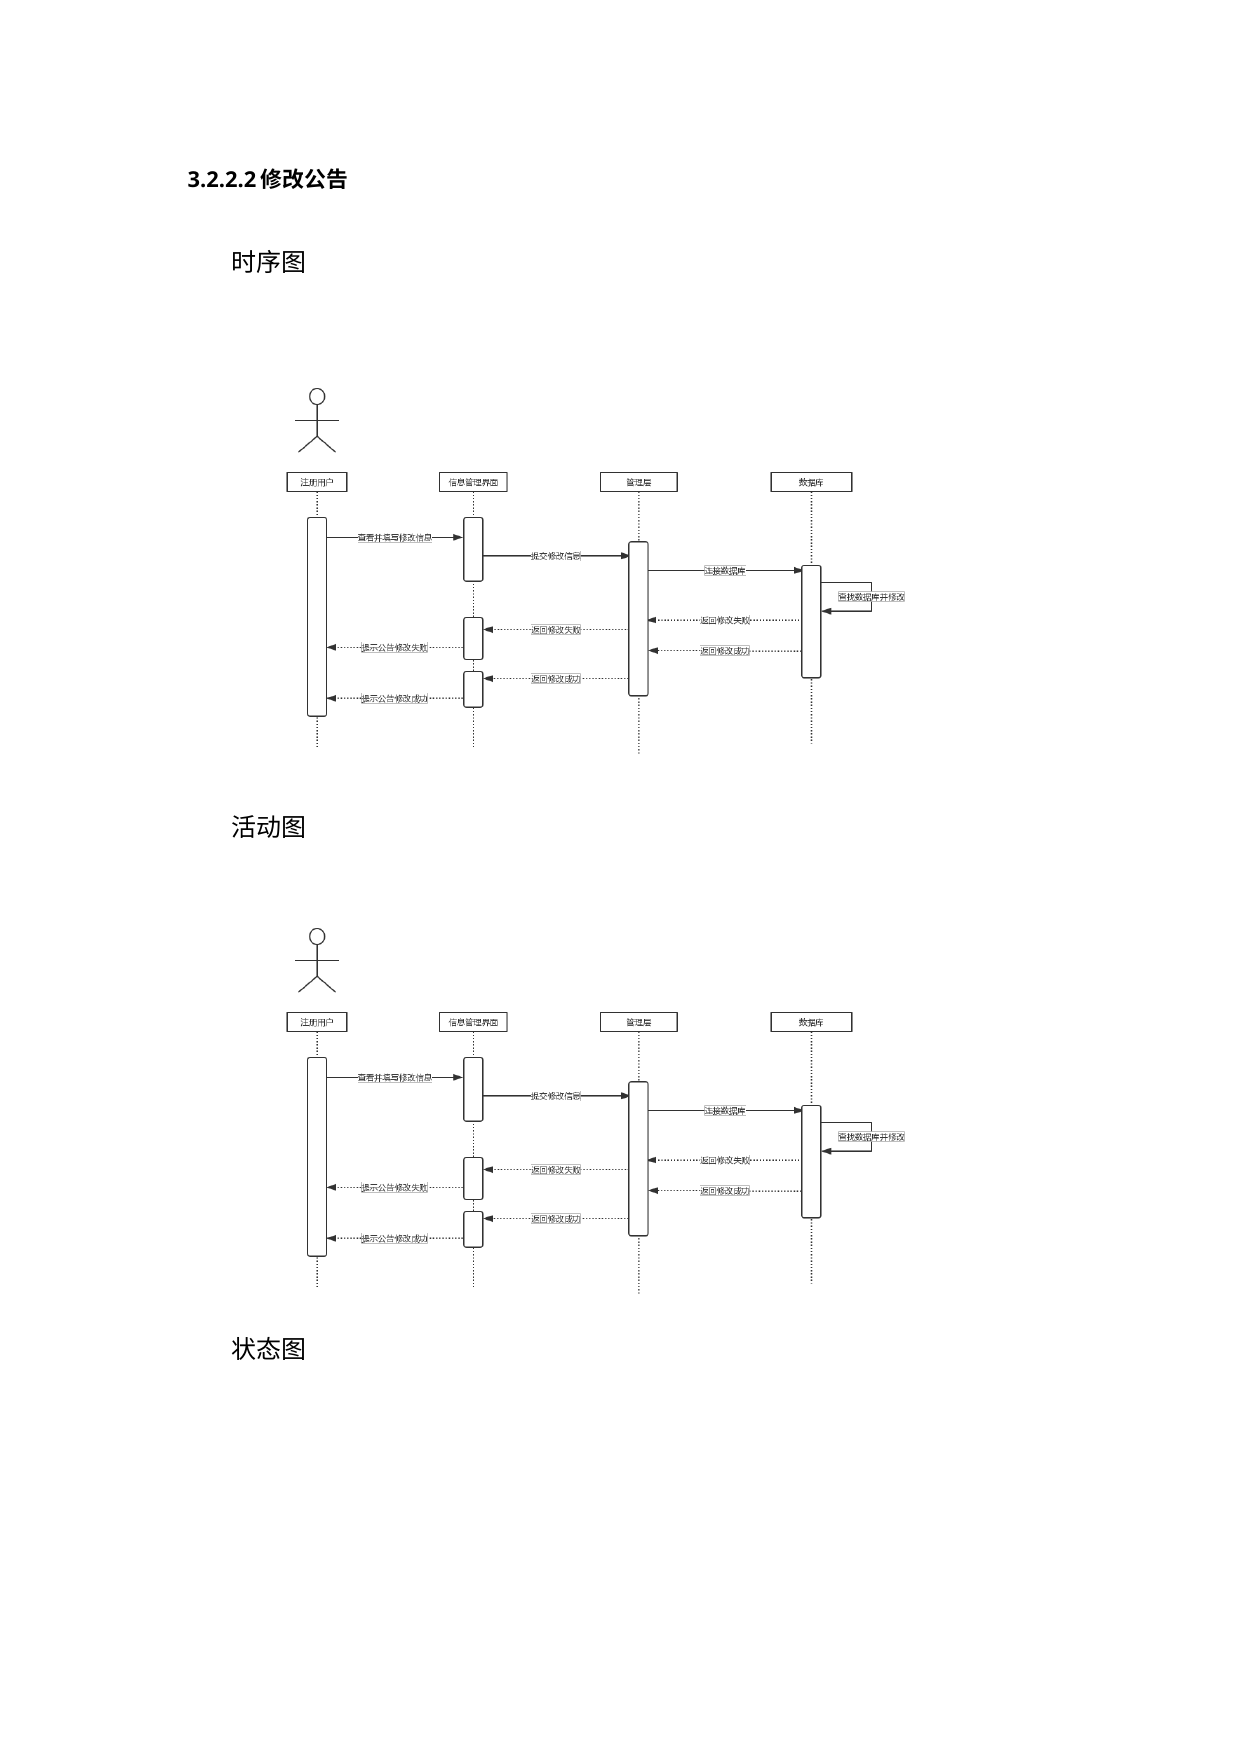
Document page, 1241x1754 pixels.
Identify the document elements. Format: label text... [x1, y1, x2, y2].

picture [231, 296, 910, 794]
picture [231, 901, 910, 1317]
subtitle 3.2.2.2修改公告 [187, 162, 1053, 194]
text 状态图 [187, 1330, 1053, 1366]
text 时序图 [187, 242, 1053, 279]
text 活动图 [187, 807, 1053, 843]
